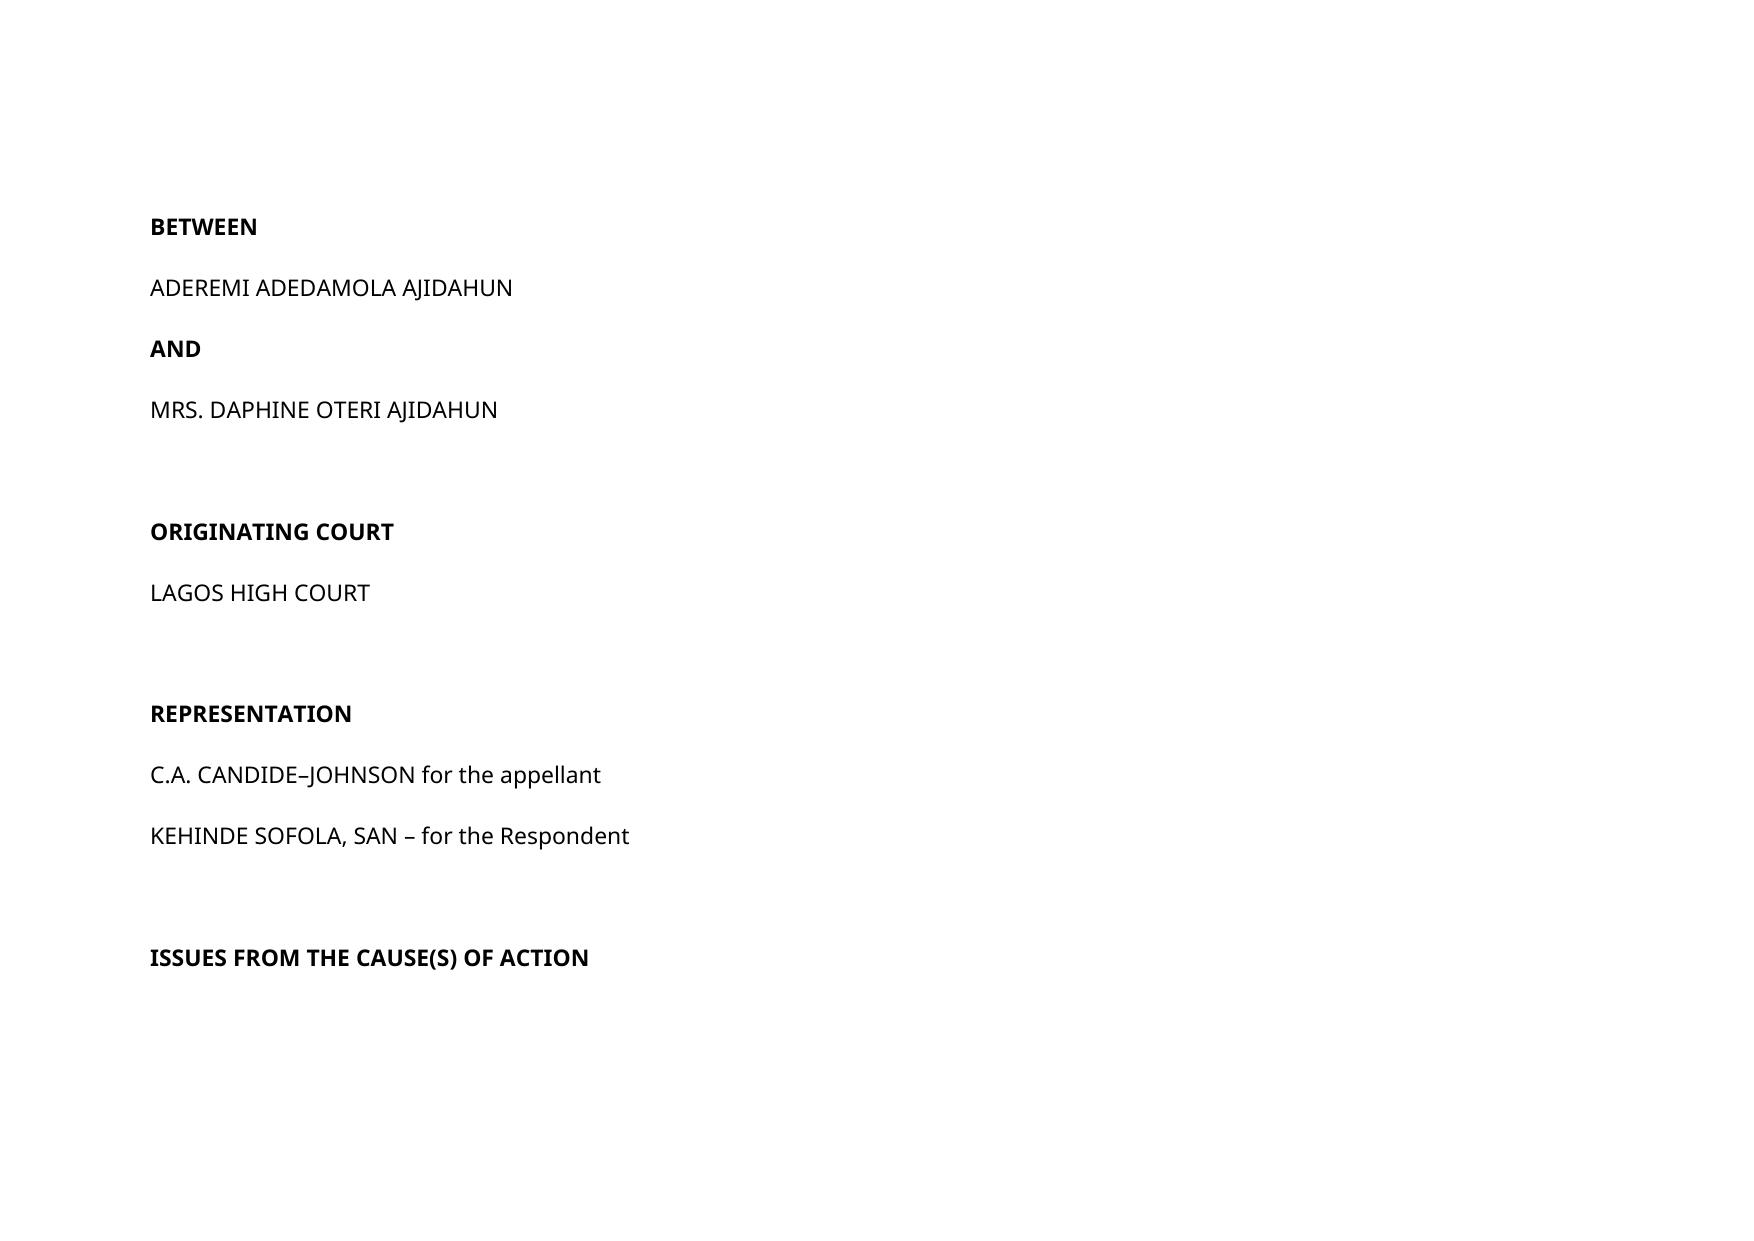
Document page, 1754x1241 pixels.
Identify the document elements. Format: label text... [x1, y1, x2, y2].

text MRS. DAPHINE OTERI AJIDAHUN [150, 394, 1604, 425]
text KEHINDE SOFOLA, SAN – for the Respondent [150, 820, 1604, 852]
text REPRESENTATION [150, 698, 1604, 730]
text AND [150, 333, 1604, 364]
text BETWEEN [150, 211, 1604, 242]
text ISSUES FROM THE CAUSE(S) OF ACTION [150, 942, 1604, 973]
text LAGOS HIGH COURT [150, 577, 1604, 608]
text ORIGINATING COURT [150, 516, 1604, 547]
text C.A. CANDIDE–JOHNSON for the appellant [150, 759, 1604, 791]
text ADEREMI ADEDAMOLA AJIDAHUN [150, 272, 1604, 303]
